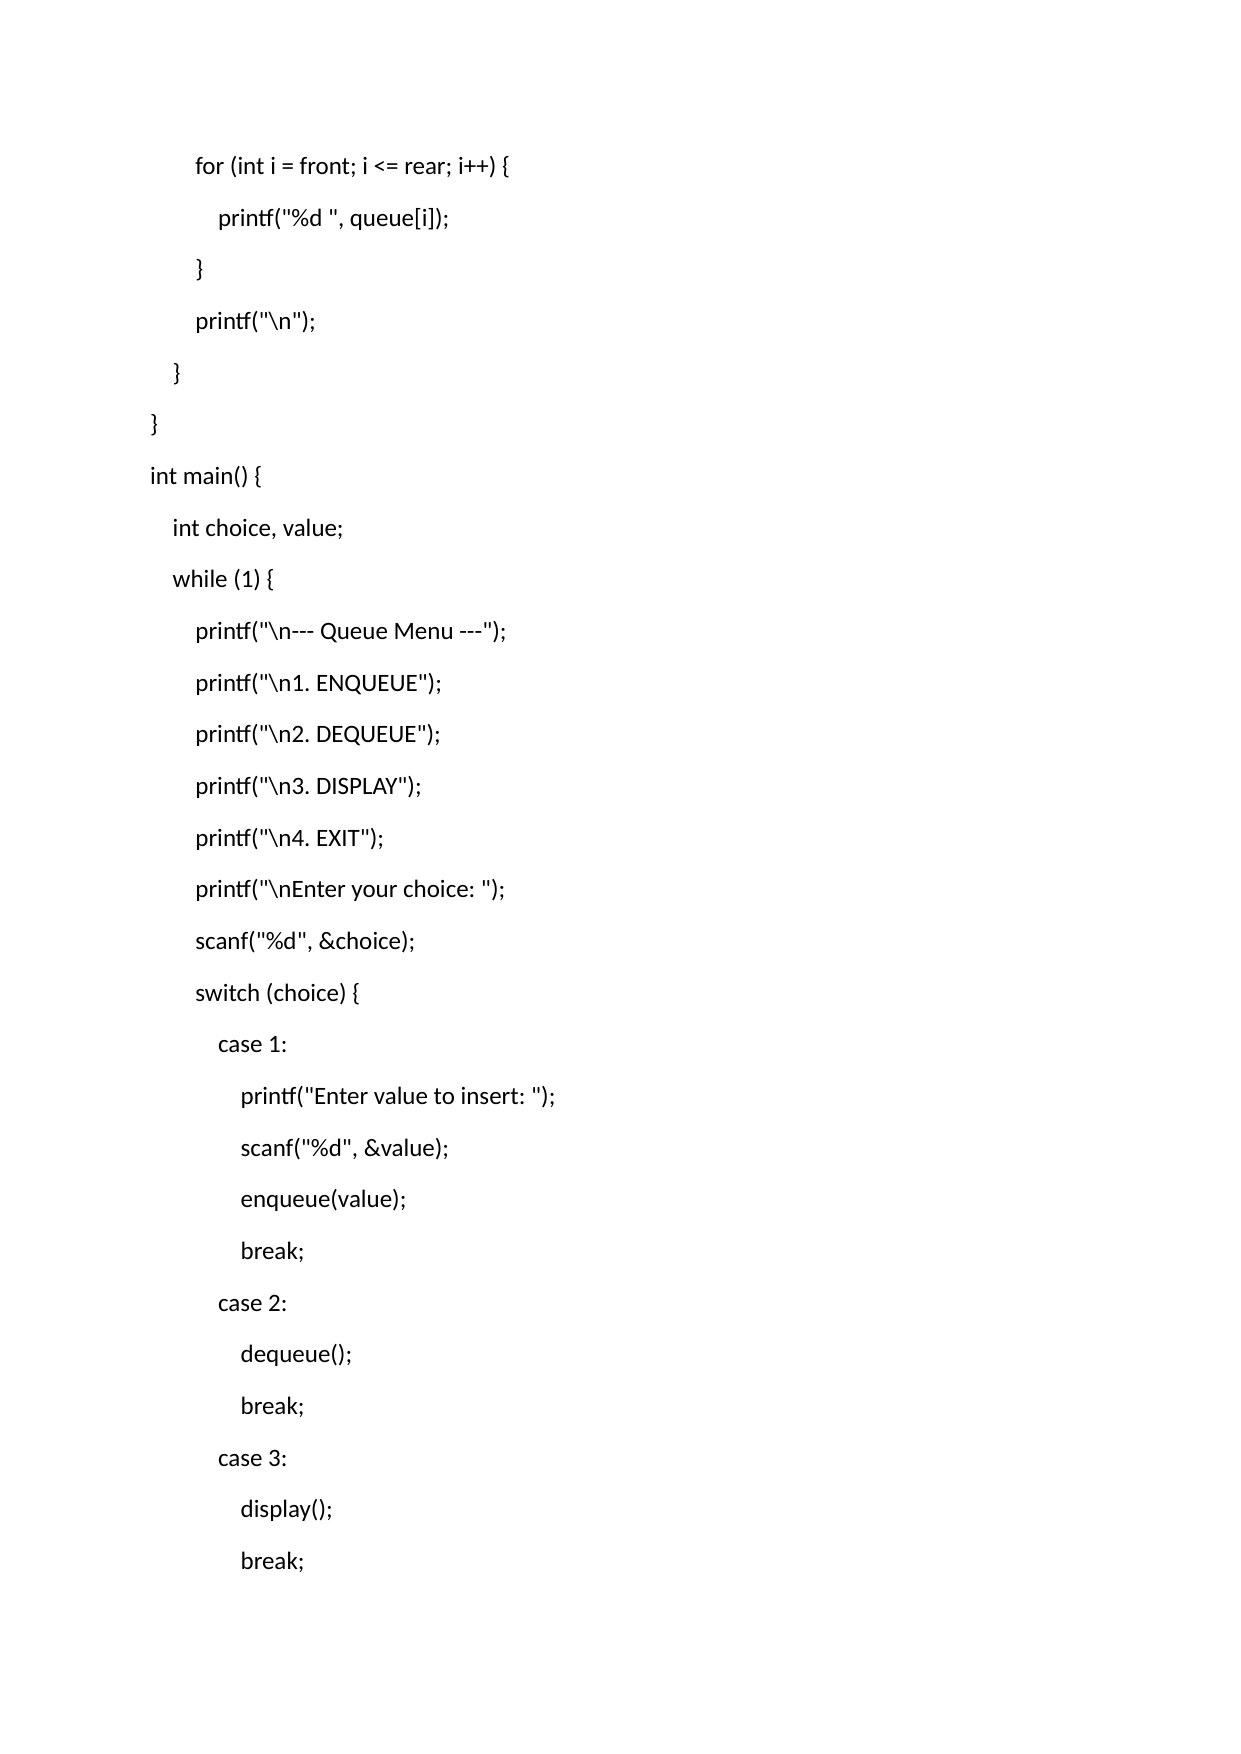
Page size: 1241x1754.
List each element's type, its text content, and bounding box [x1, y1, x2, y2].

text printf("\n"); [150, 305, 1090, 336]
text break; [150, 1545, 1090, 1576]
text printf("\n2. DEQUEUE"); [150, 718, 1090, 749]
text case 2: [150, 1287, 1090, 1317]
text case 1: [150, 1028, 1090, 1059]
text } [150, 357, 1090, 387]
text printf("Enter value to insert: "); [150, 1080, 1090, 1111]
text dequeue(); [150, 1338, 1090, 1369]
text printf("%d ", queue[i]); [150, 202, 1090, 232]
text printf("\n--- Queue Menu ---"); [150, 615, 1090, 646]
text printf("\nEnter your choice: "); [150, 873, 1090, 904]
text printf("\n4. EXIT"); [150, 822, 1090, 852]
text while (1) { [150, 563, 1090, 594]
text } [150, 253, 1090, 284]
text } [150, 408, 1090, 439]
text enqueue(value); [150, 1183, 1090, 1214]
text for (int i = front; i <= rear; i++) { [150, 150, 1090, 181]
text scanf("%d", &value); [150, 1132, 1090, 1162]
text printf("\n3. DISPLAY"); [150, 770, 1090, 801]
text int main() { [150, 460, 1090, 491]
text scanf("%d", &choice); [150, 925, 1090, 956]
text case 3: [150, 1442, 1090, 1472]
text break; [150, 1390, 1090, 1421]
text printf("\n1. ENQUEUE"); [150, 667, 1090, 697]
text display(); [150, 1493, 1090, 1524]
text break; [150, 1235, 1090, 1266]
text int choice, value; [150, 512, 1090, 542]
text switch (choice) { [150, 977, 1090, 1007]
